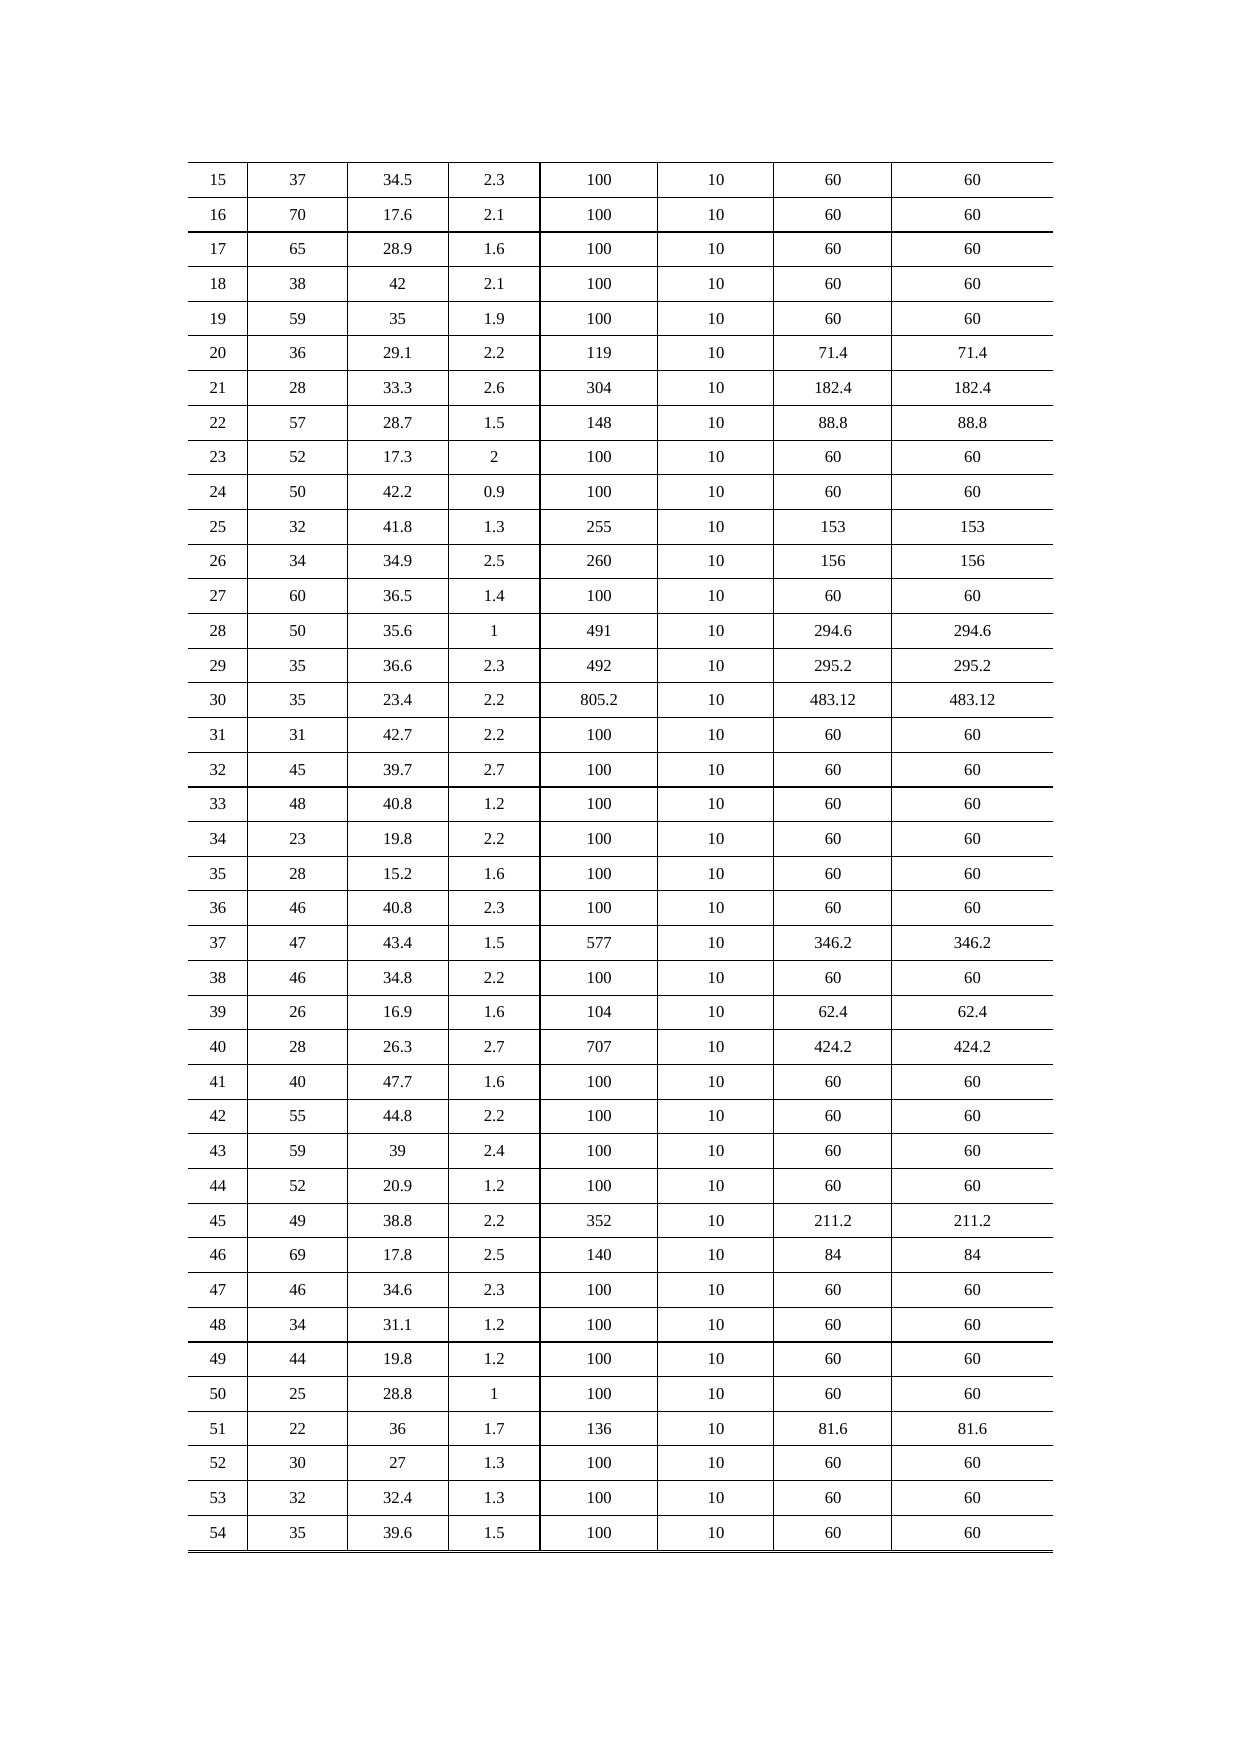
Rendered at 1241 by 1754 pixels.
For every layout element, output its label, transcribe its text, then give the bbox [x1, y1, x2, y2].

table_cell 18 [188, 267, 247, 301]
table_cell 10 [658, 961, 773, 994]
table_cell 100 [541, 441, 657, 474]
table_cell 60 [774, 579, 891, 613]
table_cell 60 [774, 822, 891, 856]
table_cell 2.5 [449, 1238, 539, 1272]
table_cell 41 [188, 1065, 247, 1098]
table_cell 10 [658, 406, 773, 439]
table_cell 2.1 [449, 198, 539, 231]
table_cell 100 [541, 1065, 657, 1098]
table_cell 17.3 [348, 441, 448, 474]
table_cell 49 [188, 1343, 247, 1376]
table_cell 40 [248, 1065, 347, 1098]
table_cell 60 [892, 233, 1053, 266]
table_cell 295.2 [774, 649, 891, 682]
table_cell 60 [892, 579, 1053, 613]
table_cell 2.2 [449, 336, 539, 370]
table_cell 1.3 [449, 510, 539, 543]
table_cell 60 [774, 1516, 891, 1549]
table_cell 100 [541, 302, 657, 335]
table_cell 100 [541, 233, 657, 266]
table_cell 46 [188, 1238, 247, 1272]
table_cell 1.2 [449, 788, 539, 821]
table_cell 577 [541, 926, 657, 960]
table_cell 1.5 [449, 926, 539, 960]
table_cell 60 [774, 1065, 891, 1098]
table_cell 10 [658, 753, 773, 786]
table_cell 100 [541, 1134, 657, 1168]
table_cell 60 [892, 718, 1053, 752]
table_cell 2.2 [449, 1100, 539, 1133]
table_cell 45 [188, 1204, 247, 1237]
table_cell 43.4 [348, 926, 448, 960]
table_cell 44.8 [348, 1100, 448, 1133]
table_cell 100 [541, 857, 657, 890]
table_cell 27 [188, 579, 247, 613]
table_cell 65 [248, 233, 347, 266]
table_cell 35 [348, 302, 448, 335]
table_cell 352 [541, 1204, 657, 1237]
table_cell 38.8 [348, 1204, 448, 1237]
table_cell 28.7 [348, 406, 448, 439]
table_cell 60 [774, 233, 891, 266]
table_cell 100 [541, 198, 657, 231]
table_cell 10 [658, 1343, 773, 1376]
table_cell 304 [541, 371, 657, 405]
table_cell 60 [774, 198, 891, 231]
table_cell 60 [892, 1169, 1053, 1203]
table_cell 23 [188, 441, 247, 474]
table_cell 2.2 [449, 1204, 539, 1237]
table_cell 1.9 [449, 302, 539, 335]
table_cell 16 [188, 198, 247, 231]
table_cell 38 [248, 267, 347, 301]
table_cell 60 [774, 163, 891, 197]
table_cell 60 [774, 1446, 891, 1480]
table_cell 10 [658, 891, 773, 925]
table_cell 17 [188, 233, 247, 266]
table_cell 34 [188, 822, 247, 856]
table_cell 100 [541, 1343, 657, 1376]
table_cell 19.8 [348, 822, 448, 856]
table_cell 60 [774, 441, 891, 474]
table_cell 2.3 [449, 1273, 539, 1307]
table_cell 60 [774, 1273, 891, 1307]
table_cell 60 [774, 1308, 891, 1341]
table_cell 1.6 [449, 857, 539, 890]
table_cell 69 [248, 1238, 347, 1272]
table_cell 27 [348, 1446, 448, 1480]
table_cell 34.6 [348, 1273, 448, 1307]
table_cell 33 [188, 788, 247, 821]
table_cell 40.8 [348, 891, 448, 925]
table_cell 36 [248, 336, 347, 370]
table_cell 54 [188, 1516, 247, 1549]
table_cell 50 [188, 1377, 247, 1411]
table_cell 10 [658, 233, 773, 266]
table_cell 47 [188, 1273, 247, 1307]
table_cell 70 [248, 198, 347, 231]
table_cell 2.3 [449, 649, 539, 682]
table_cell 39.7 [348, 753, 448, 786]
table_cell 491 [541, 614, 657, 648]
table_cell 60 [774, 753, 891, 786]
table_cell 1.5 [449, 406, 539, 439]
table_cell 1.7 [449, 1412, 539, 1445]
table_cell 100 [541, 475, 657, 509]
table_cell 19.8 [348, 1343, 448, 1376]
table_cell 60 [774, 788, 891, 821]
table_cell 44 [188, 1169, 247, 1203]
table_cell 20 [188, 336, 247, 370]
table_cell 211.2 [892, 1204, 1053, 1237]
table_cell 60 [774, 718, 891, 752]
table_cell 182.4 [892, 371, 1053, 405]
table_cell 38 [188, 961, 247, 994]
table_cell 71.4 [774, 336, 891, 370]
table_cell 31 [248, 718, 347, 752]
table_cell 100 [541, 822, 657, 856]
table_cell 10 [658, 302, 773, 335]
table_cell 100 [541, 1481, 657, 1515]
table_cell 0.9 [449, 475, 539, 509]
table_cell 100 [541, 753, 657, 786]
table_cell 424.2 [774, 1030, 891, 1064]
table_cell 81.6 [892, 1412, 1053, 1445]
table_cell 10 [658, 1516, 773, 1549]
table_cell 28.9 [348, 233, 448, 266]
table_cell 2.3 [449, 163, 539, 197]
table_cell 260 [541, 545, 657, 578]
table_cell 51 [188, 1412, 247, 1445]
table_cell 255 [541, 510, 657, 543]
table_cell 49 [248, 1204, 347, 1237]
table_cell 60 [892, 1273, 1053, 1307]
table_cell 30 [188, 683, 247, 717]
table_cell 15.2 [348, 857, 448, 890]
table_cell 10 [658, 1481, 773, 1515]
table_cell 40.8 [348, 788, 448, 821]
table_cell 55 [248, 1100, 347, 1133]
table_cell 31 [188, 718, 247, 752]
table_cell 1.2 [449, 1308, 539, 1341]
table_cell 10 [658, 1273, 773, 1307]
table_cell 2.2 [449, 718, 539, 752]
table_cell 48 [188, 1308, 247, 1341]
table_cell 2 [449, 441, 539, 474]
table_cell 805.2 [541, 683, 657, 717]
table_cell 10 [658, 1030, 773, 1064]
table_cell 28 [248, 371, 347, 405]
table_cell 36.6 [348, 649, 448, 682]
table_cell 60 [892, 163, 1053, 197]
table_cell 42 [188, 1100, 247, 1133]
table_cell 23.4 [348, 683, 448, 717]
table_cell 32 [248, 510, 347, 543]
table_cell 60 [774, 1100, 891, 1133]
table_cell 1.2 [449, 1169, 539, 1203]
table_cell 29 [188, 649, 247, 682]
table_cell 81.6 [774, 1412, 891, 1445]
table_cell 52 [188, 1446, 247, 1480]
table_cell 36 [188, 891, 247, 925]
table_cell 88.8 [892, 406, 1053, 439]
table_cell 156 [892, 545, 1053, 578]
table_cell 37 [188, 926, 247, 960]
table_cell 1 [449, 614, 539, 648]
table_cell 42.2 [348, 475, 448, 509]
table_cell 28 [188, 614, 247, 648]
table_cell 1.4 [449, 579, 539, 613]
table_cell 15 [188, 163, 247, 197]
table_cell 28.8 [348, 1377, 448, 1411]
table_cell 1.2 [449, 1343, 539, 1376]
table_cell 100 [541, 891, 657, 925]
table_cell 10 [658, 788, 773, 821]
table_cell 41.8 [348, 510, 448, 543]
table_cell 346.2 [892, 926, 1053, 960]
table_cell 10 [658, 1446, 773, 1480]
table_cell 22 [248, 1412, 347, 1445]
table_cell 60 [774, 1481, 891, 1515]
table_cell 25 [188, 510, 247, 543]
table_cell 10 [658, 510, 773, 543]
table_cell 71.4 [892, 336, 1053, 370]
table_cell 10 [658, 1308, 773, 1341]
table_cell 60 [774, 1343, 891, 1376]
table_cell 22 [188, 406, 247, 439]
table_cell 60 [892, 198, 1053, 231]
table_cell 100 [541, 579, 657, 613]
table_cell 60 [892, 1100, 1053, 1133]
table_cell 10 [658, 1204, 773, 1237]
table_cell 50 [248, 475, 347, 509]
table_cell 60 [774, 1169, 891, 1203]
table_cell 60 [892, 1308, 1053, 1341]
table_cell 100 [541, 1308, 657, 1341]
table_cell 26 [188, 545, 247, 578]
table_cell 53 [188, 1481, 247, 1515]
table_cell 1.3 [449, 1446, 539, 1480]
table_cell 2.2 [449, 961, 539, 994]
table_cell 1.3 [449, 1481, 539, 1515]
table_cell 483.12 [774, 683, 891, 717]
table_cell 1 [449, 1377, 539, 1411]
table_cell 136 [541, 1412, 657, 1445]
table_cell 39 [348, 1134, 448, 1168]
table_cell 32.4 [348, 1481, 448, 1515]
table_cell 483.12 [892, 683, 1053, 717]
table_cell 17.8 [348, 1238, 448, 1272]
table_cell 60 [892, 891, 1053, 925]
table_cell 1.6 [449, 996, 539, 1029]
table_cell 10 [658, 336, 773, 370]
table_cell 35.6 [348, 614, 448, 648]
table_cell 23 [248, 822, 347, 856]
table_cell 60 [892, 822, 1053, 856]
table_cell 59 [248, 302, 347, 335]
table_cell 39 [188, 996, 247, 1029]
table_cell 60 [892, 961, 1053, 994]
table_cell 2.6 [449, 371, 539, 405]
table_cell 29.1 [348, 336, 448, 370]
table_cell 707 [541, 1030, 657, 1064]
table_cell 10 [658, 1100, 773, 1133]
table_cell 36 [348, 1412, 448, 1445]
table_cell 60 [774, 475, 891, 509]
table_cell 10 [658, 441, 773, 474]
table_cell 1.6 [449, 1065, 539, 1098]
table_cell 10 [658, 996, 773, 1029]
table_cell 10 [658, 614, 773, 648]
table_cell 36.5 [348, 579, 448, 613]
table_cell 295.2 [892, 649, 1053, 682]
table_cell 60 [892, 1065, 1053, 1098]
table_cell 60 [774, 1377, 891, 1411]
table_cell 62.4 [892, 996, 1053, 1029]
table_cell 60 [892, 753, 1053, 786]
table_cell 10 [658, 926, 773, 960]
table_cell 1.6 [449, 233, 539, 266]
table_cell 28 [248, 1030, 347, 1064]
table_cell 10 [658, 371, 773, 405]
table_cell 46 [248, 1273, 347, 1307]
table_cell 42.7 [348, 718, 448, 752]
table_cell 62.4 [774, 996, 891, 1029]
table_cell 156 [774, 545, 891, 578]
table_cell 100 [541, 1100, 657, 1133]
table_cell 10 [658, 822, 773, 856]
table_cell 60 [892, 475, 1053, 509]
table_cell 10 [658, 857, 773, 890]
table_cell 60 [892, 1516, 1053, 1549]
table_cell 1.5 [449, 1516, 539, 1549]
table_cell 37 [248, 163, 347, 197]
table_cell 60 [892, 1134, 1053, 1168]
table_cell 32 [248, 1481, 347, 1515]
table_cell 88.8 [774, 406, 891, 439]
table_cell 60 [892, 1377, 1053, 1411]
table_cell 100 [541, 1446, 657, 1480]
table_cell 26.3 [348, 1030, 448, 1064]
table_cell 34.8 [348, 961, 448, 994]
table_cell 60 [892, 1446, 1053, 1480]
table_cell 119 [541, 336, 657, 370]
table_cell 60 [892, 302, 1053, 335]
table_cell 10 [658, 649, 773, 682]
table_cell 148 [541, 406, 657, 439]
table_cell 60 [774, 857, 891, 890]
table_cell 43 [188, 1134, 247, 1168]
table_cell 10 [658, 1065, 773, 1098]
table_cell 60 [774, 302, 891, 335]
table_cell 153 [774, 510, 891, 543]
table_cell 42 [348, 267, 448, 301]
table_cell 2.7 [449, 1030, 539, 1064]
table_cell 60 [774, 891, 891, 925]
table_cell 60 [892, 1343, 1053, 1376]
table_cell 100 [541, 1377, 657, 1411]
table_cell 10 [658, 545, 773, 578]
table_cell 45 [248, 753, 347, 786]
table_cell 2.2 [449, 822, 539, 856]
table_cell 30 [248, 1446, 347, 1480]
table_cell 10 [658, 1169, 773, 1203]
table_cell 2.1 [449, 267, 539, 301]
table_cell 10 [658, 267, 773, 301]
table_cell 60 [892, 1481, 1053, 1515]
table_cell 16.9 [348, 996, 448, 1029]
table_cell 60 [892, 267, 1053, 301]
table_cell 25 [248, 1377, 347, 1411]
table_cell 60 [774, 961, 891, 994]
table_cell 60 [774, 1134, 891, 1168]
table_cell 50 [248, 614, 347, 648]
table_cell 100 [541, 788, 657, 821]
table_cell 100 [541, 267, 657, 301]
table_cell 10 [658, 718, 773, 752]
table_cell 100 [541, 718, 657, 752]
table_cell 10 [658, 163, 773, 197]
table_cell 33.3 [348, 371, 448, 405]
table_cell 21 [188, 371, 247, 405]
table_cell 40 [188, 1030, 247, 1064]
table_cell 100 [541, 1169, 657, 1203]
table_cell 10 [658, 1412, 773, 1445]
table_cell 100 [541, 1273, 657, 1307]
table_cell 52 [248, 441, 347, 474]
table_cell 2.2 [449, 683, 539, 717]
table_cell 34 [248, 545, 347, 578]
table_cell 10 [658, 579, 773, 613]
table_cell 346.2 [774, 926, 891, 960]
table_cell 100 [541, 1516, 657, 1549]
table_cell 17.6 [348, 198, 448, 231]
table_cell 35 [248, 649, 347, 682]
table_cell 34.5 [348, 163, 448, 197]
table_cell 57 [248, 406, 347, 439]
table_cell 26 [248, 996, 347, 1029]
table_cell 211.2 [774, 1204, 891, 1237]
table_cell 60 [774, 267, 891, 301]
table_cell 492 [541, 649, 657, 682]
table_cell 10 [658, 1238, 773, 1272]
table_cell 35 [188, 857, 247, 890]
table_cell 47.7 [348, 1065, 448, 1098]
table_cell 84 [892, 1238, 1053, 1272]
table_cell 60 [892, 857, 1053, 890]
table_cell 46 [248, 891, 347, 925]
table_cell 153 [892, 510, 1053, 543]
table_cell 52 [248, 1169, 347, 1203]
table_cell 100 [541, 163, 657, 197]
table_cell 32 [188, 753, 247, 786]
table_cell 10 [658, 475, 773, 509]
table_cell 100 [541, 961, 657, 994]
table_cell 31.1 [348, 1308, 448, 1341]
table_cell 44 [248, 1343, 347, 1376]
table_cell 60 [892, 441, 1053, 474]
table_cell 294.6 [774, 614, 891, 648]
table_cell 182.4 [774, 371, 891, 405]
table_cell 2.4 [449, 1134, 539, 1168]
table_cell 46 [248, 961, 347, 994]
table_cell 35 [248, 1516, 347, 1549]
table_cell 2.5 [449, 545, 539, 578]
table_cell 60 [892, 788, 1053, 821]
table_cell 35 [248, 683, 347, 717]
table_cell 60 [248, 579, 347, 613]
table_cell 2.7 [449, 753, 539, 786]
table_cell 28 [248, 857, 347, 890]
table_cell 10 [658, 1377, 773, 1411]
table_cell 10 [658, 198, 773, 231]
table_cell 20.9 [348, 1169, 448, 1203]
table_cell 34.9 [348, 545, 448, 578]
table_cell 104 [541, 996, 657, 1029]
table_cell 10 [658, 683, 773, 717]
table_cell 10 [658, 1134, 773, 1168]
table_cell 48 [248, 788, 347, 821]
table_cell 19 [188, 302, 247, 335]
table_cell 84 [774, 1238, 891, 1272]
table_cell 39.6 [348, 1516, 448, 1549]
table_cell 34 [248, 1308, 347, 1341]
table_cell 424.2 [892, 1030, 1053, 1064]
table_cell 47 [248, 926, 347, 960]
table_cell 294.6 [892, 614, 1053, 648]
table_cell 2.3 [449, 891, 539, 925]
table_cell 24 [188, 475, 247, 509]
table_cell 140 [541, 1238, 657, 1272]
table_cell 59 [248, 1134, 347, 1168]
